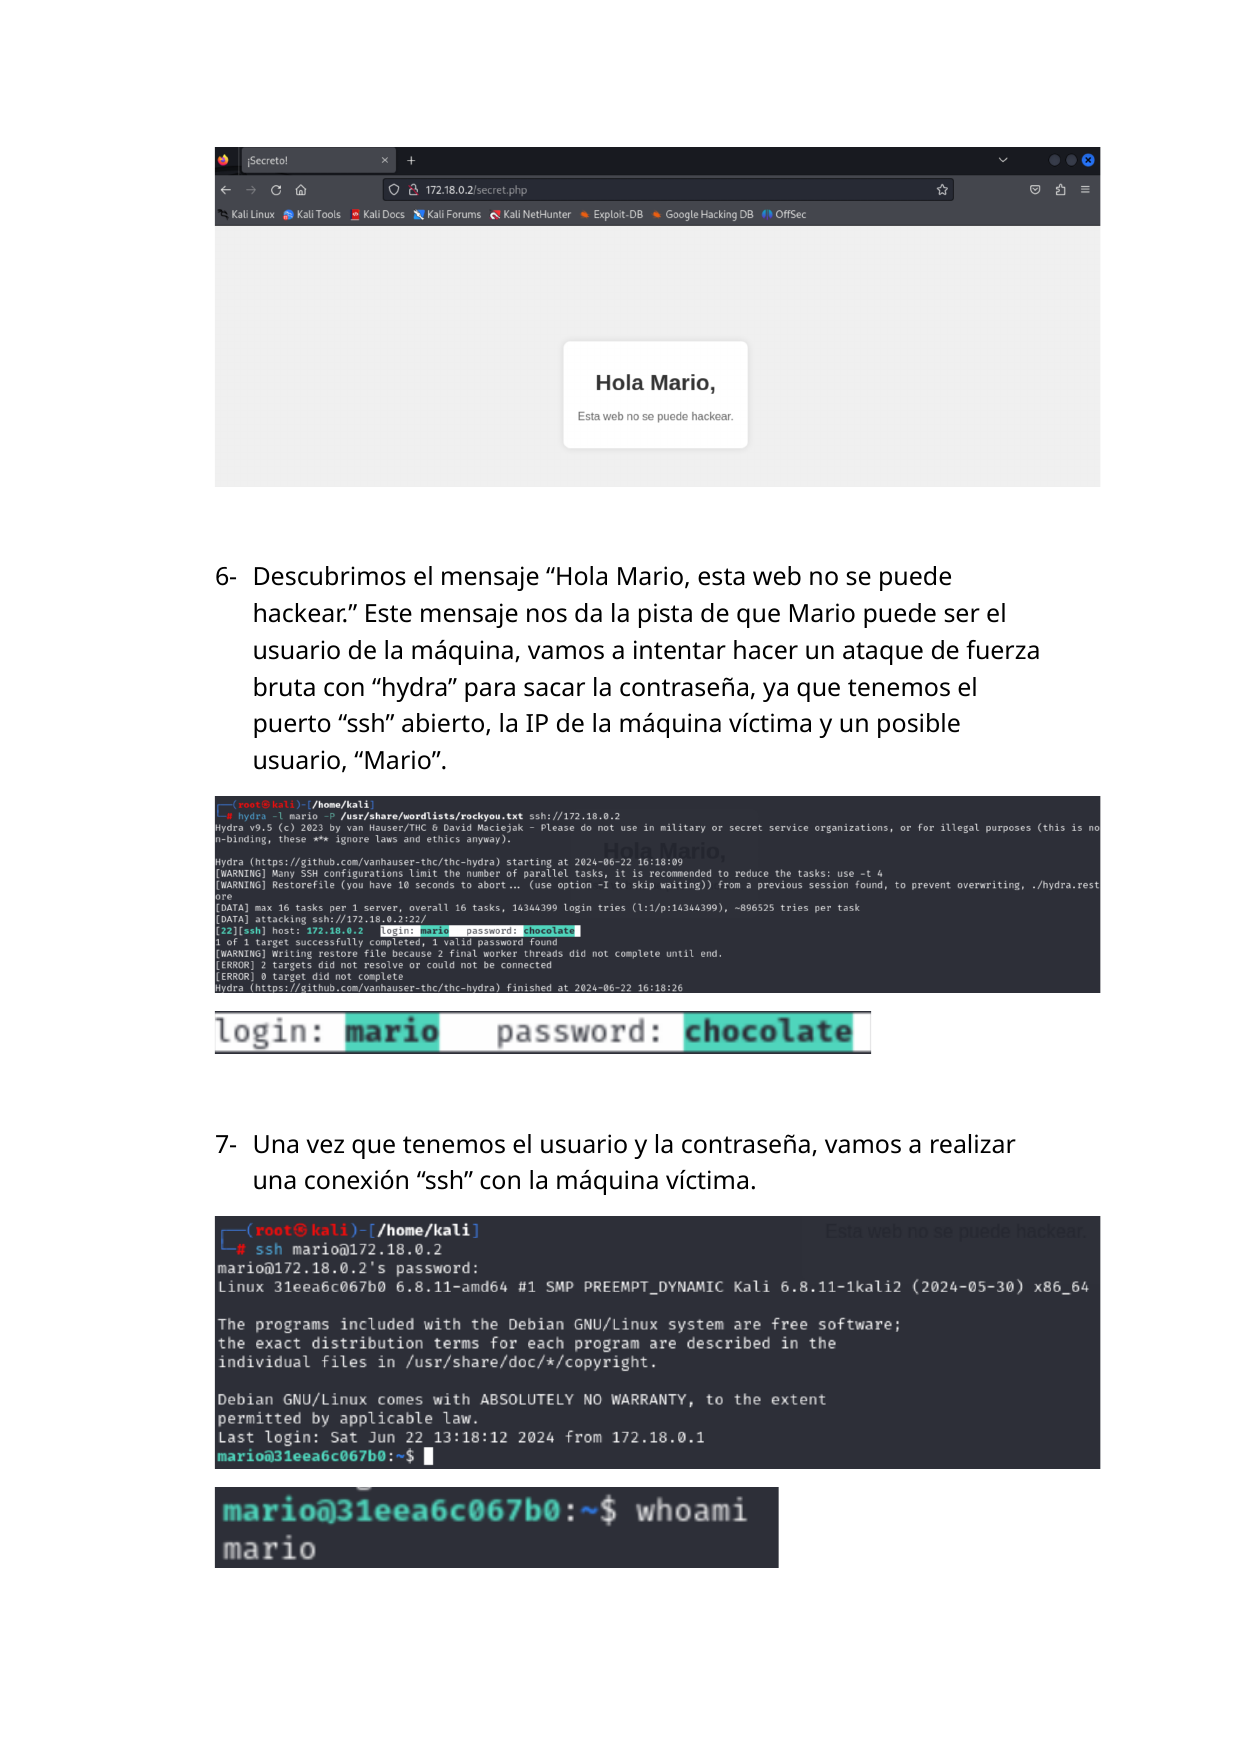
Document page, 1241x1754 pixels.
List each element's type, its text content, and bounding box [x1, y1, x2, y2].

picture [214, 1011, 872, 1054]
picture [214, 1487, 779, 1568]
list Una vez que tenemos el usuario y la contraseña, vamos a realizar una conexión “ssh” con la máquina víctima. [215, 1126, 1063, 1197]
list Descubrimos el mensaje “Hola Mario, esta web no se puede hackear.” Este mensaje nos da la pista de que Mario puede ser el usuario de la máquina, vamos a intentar hacer un ataque de fuerza bruta con “hydra” para sacar la contraseña, ya que tenemos el puerto “ssh” abierto, la IP de la máquina víctima y un posible usuario, “Mario”. [215, 559, 1063, 777]
picture [214, 1216, 1101, 1469]
picture [214, 796, 1101, 993]
picture [214, 147, 1101, 487]
